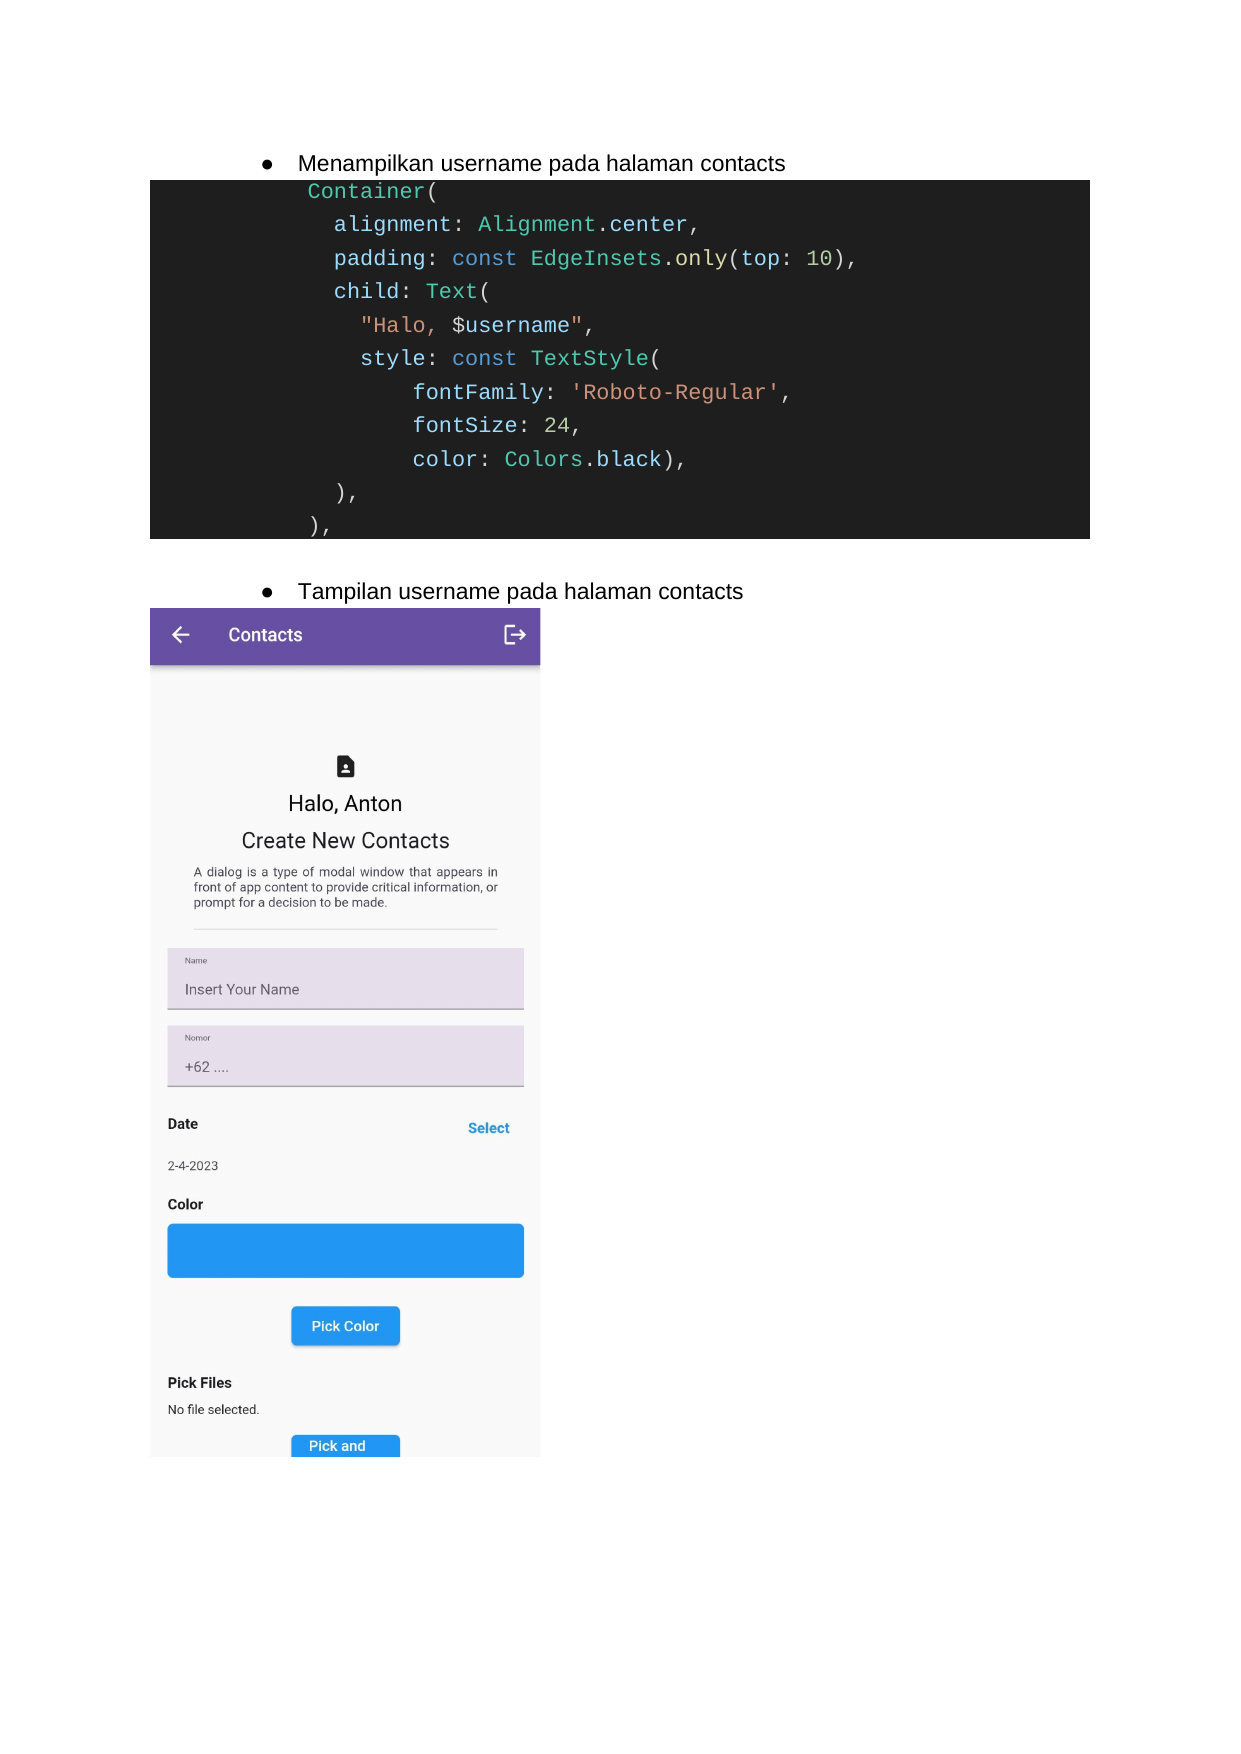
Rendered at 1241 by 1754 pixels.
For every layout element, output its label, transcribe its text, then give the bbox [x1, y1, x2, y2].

list Menampilkan username pada halaman contacts [260, 150, 1090, 176]
list Tampilan username pada halaman contacts [260, 578, 1090, 604]
text ), [150, 514, 1090, 539]
text style: const TextStyle( [150, 347, 1090, 372]
text ), [150, 481, 1090, 506]
text child: Text( [150, 281, 1090, 305]
text padding: const EdgeInsets.only(top: 10), [150, 247, 1090, 272]
text fontFamily: 'Roboto-Regular', [150, 381, 1090, 406]
text color: Colors.black), [150, 448, 1090, 472]
picture [150, 608, 541, 1457]
text fontSize: 24, [150, 414, 1090, 439]
text "Halo, $username", [150, 314, 1090, 339]
text alignment: Alignment.center, [150, 214, 1090, 238]
text Container( [150, 180, 1090, 205]
